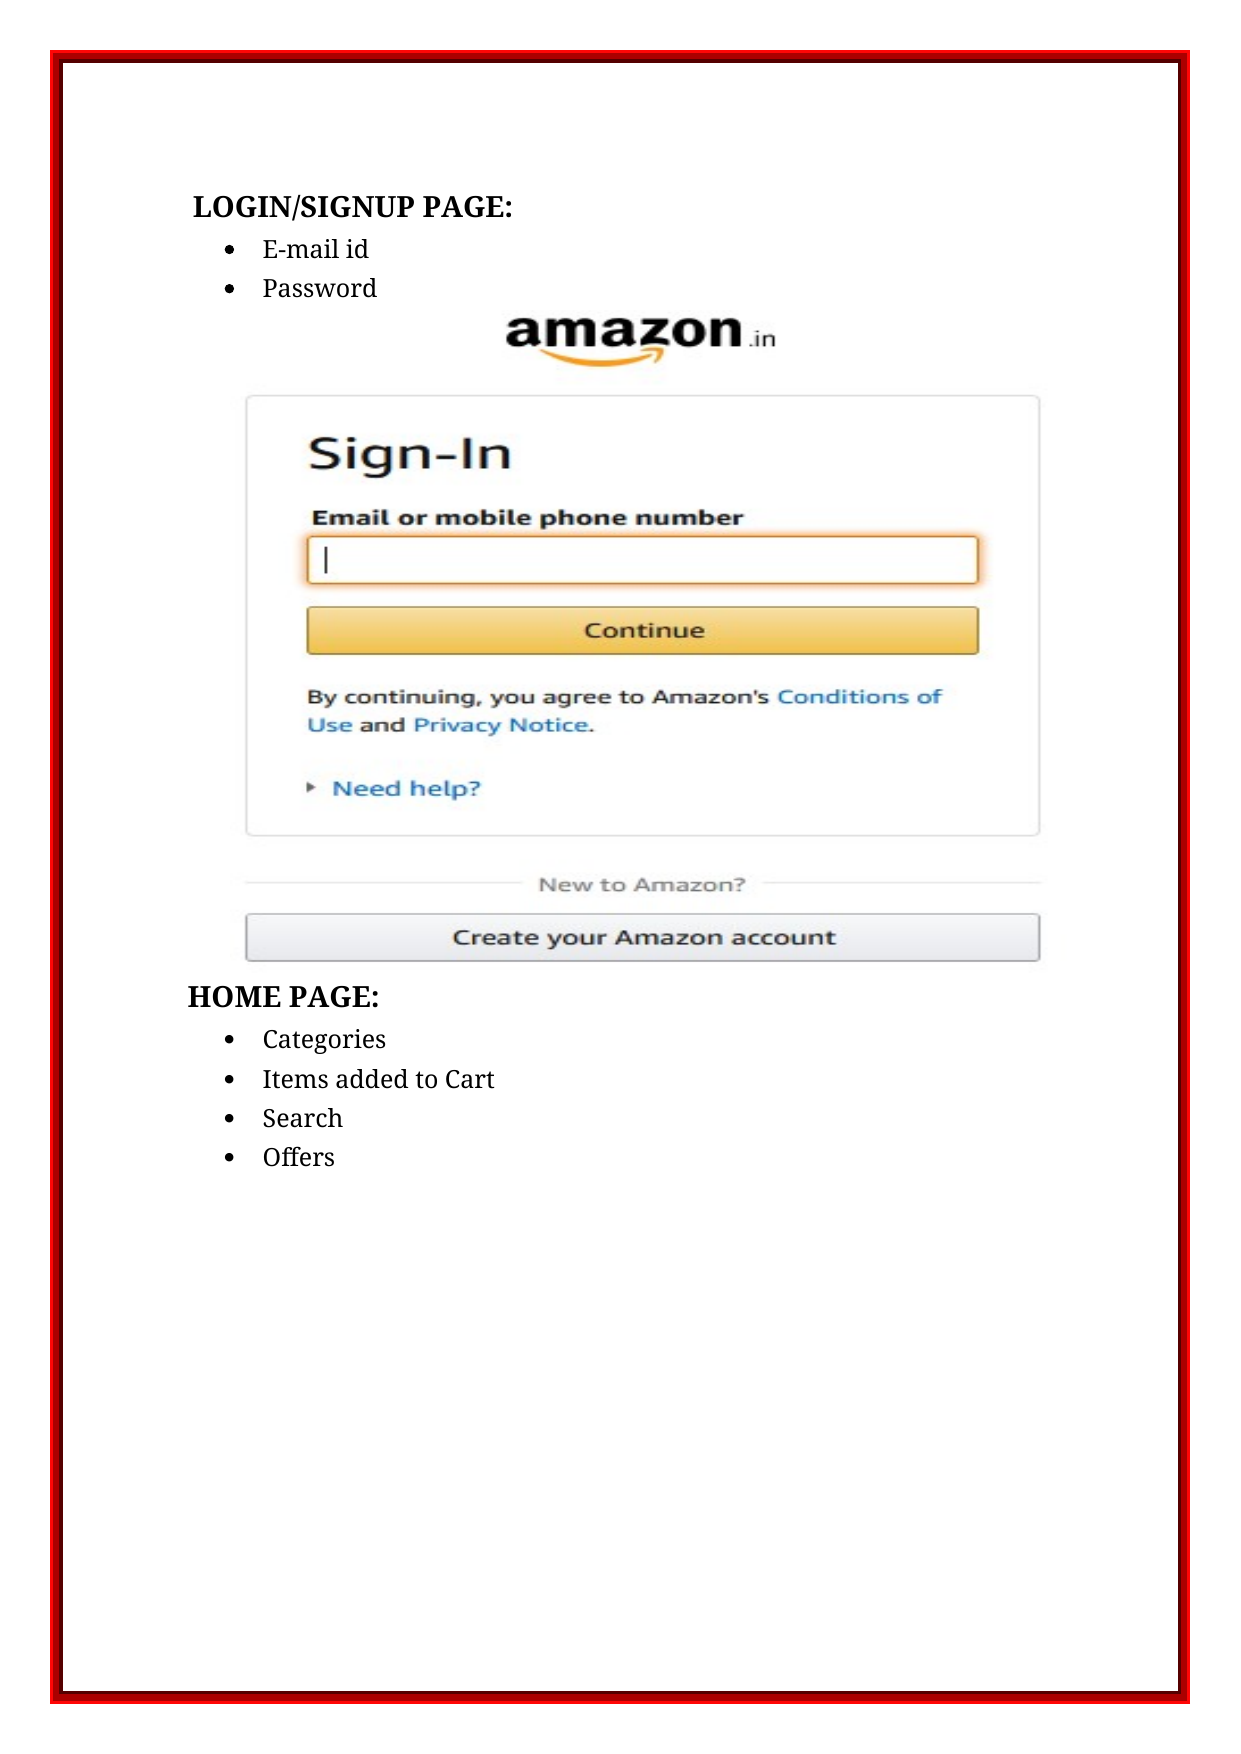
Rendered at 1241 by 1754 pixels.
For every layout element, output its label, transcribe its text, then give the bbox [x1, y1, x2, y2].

picture [230, 310, 1107, 973]
list Search [225, 1101, 1090, 1134]
list Categories [225, 1022, 1090, 1056]
text HOME PAGE: [90, 977, 1090, 1016]
list E-mail id [225, 232, 1090, 266]
text LOGIN/SIGNUP PAGE: [90, 186, 1090, 226]
list Items added to Cart [225, 1061, 1090, 1095]
list Offers [225, 1140, 1090, 1174]
list Password [225, 271, 1090, 305]
